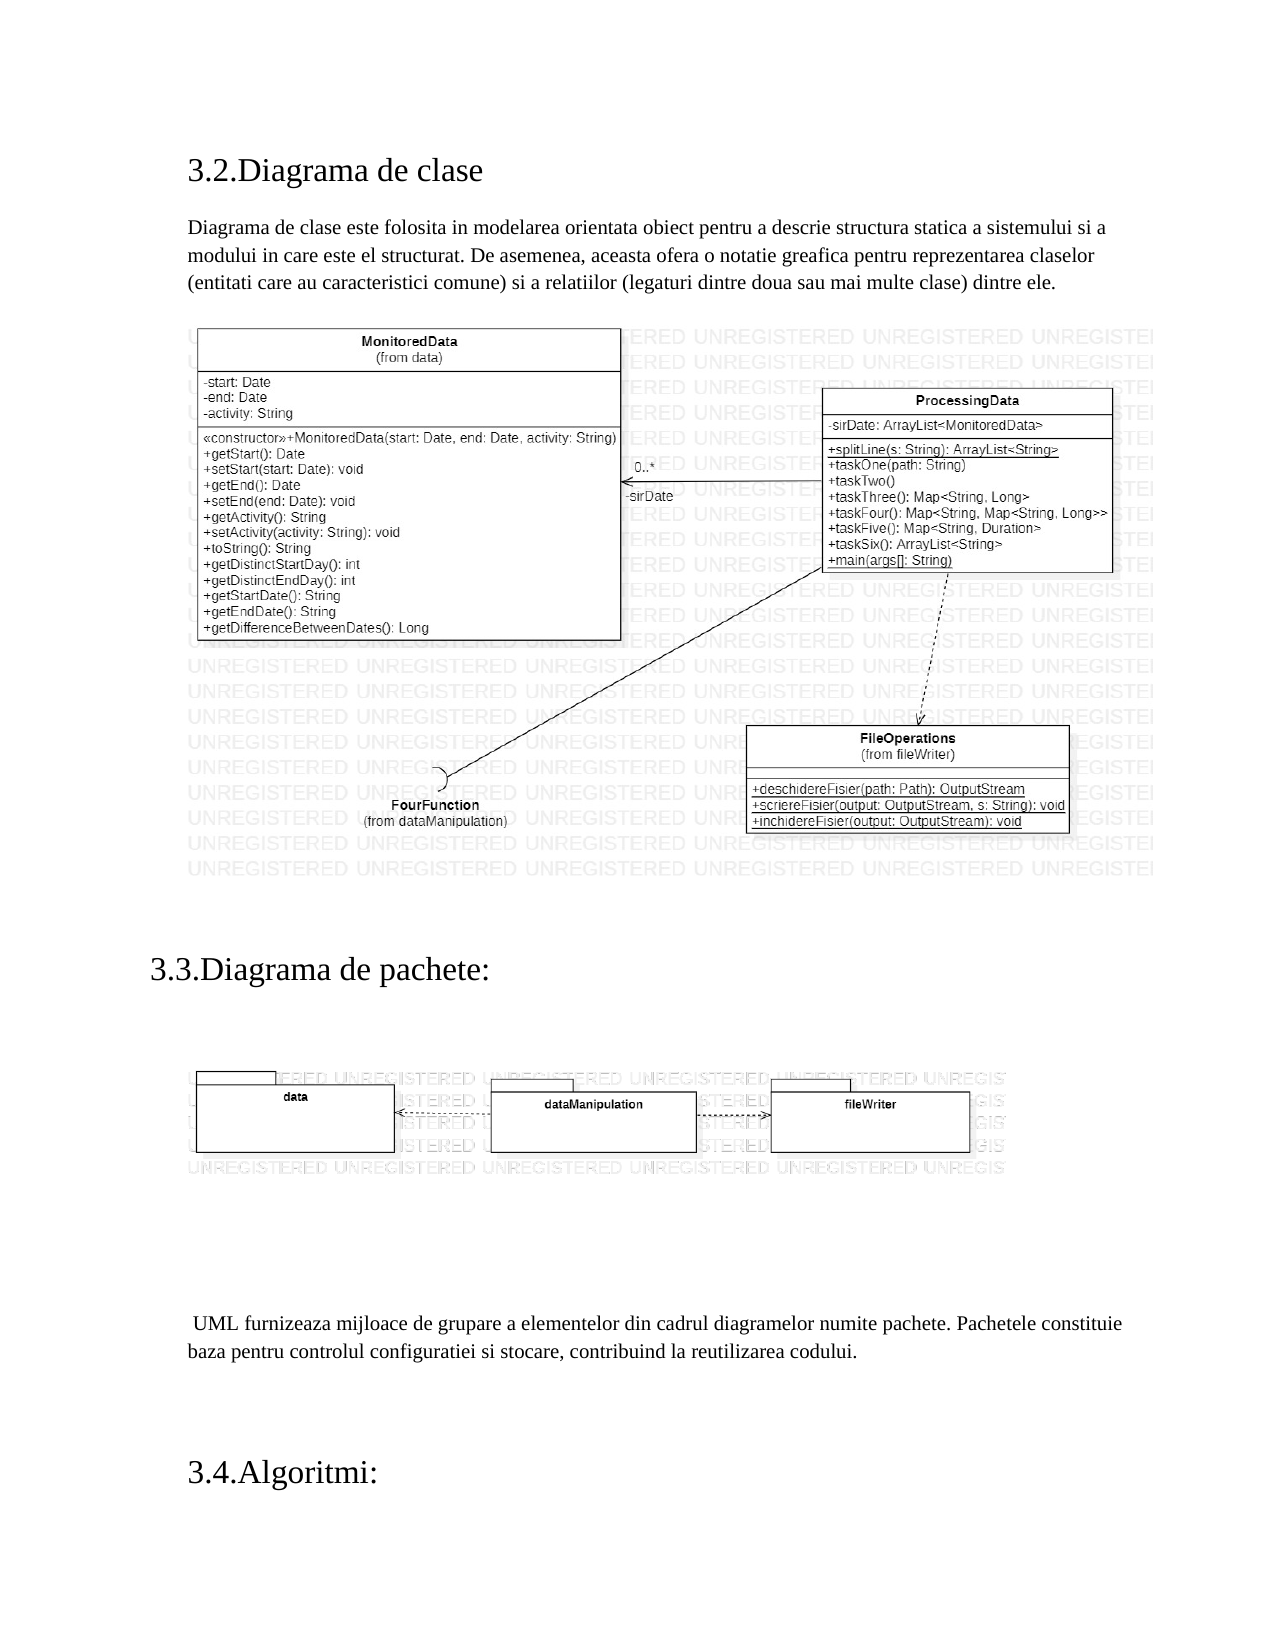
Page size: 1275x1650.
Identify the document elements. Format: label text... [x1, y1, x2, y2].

text UML furnizeaza mijloace de grupare a elementelor din cadrul diagramelor numite pachete. Pachetele constituie baza pentru controlul configuratiei si stocare, contribuind la reutilizarea codului. [187, 1311, 1125, 1363]
text 3.2.Diagrama de clase [187, 150, 1125, 188]
picture [187, 1062, 1006, 1189]
picture [187, 318, 1153, 876]
text Diagrama de clase este folosita in modelarea orientata obiect pentru a descrie structura statica a sistemului si a modului in care este el structurat. De asemenea, aceasta ofera o notatie greafica pentru reprezentarea claselor (entitati care au caracteristici comune) si a relatiilor (legaturi dintre doua sau mai multe clase) dintre ele. [187, 215, 1125, 294]
text 3.4.Algoritmi: [187, 1452, 1125, 1490]
text 3.3.Diagrama de pachete: [150, 949, 1125, 988]
